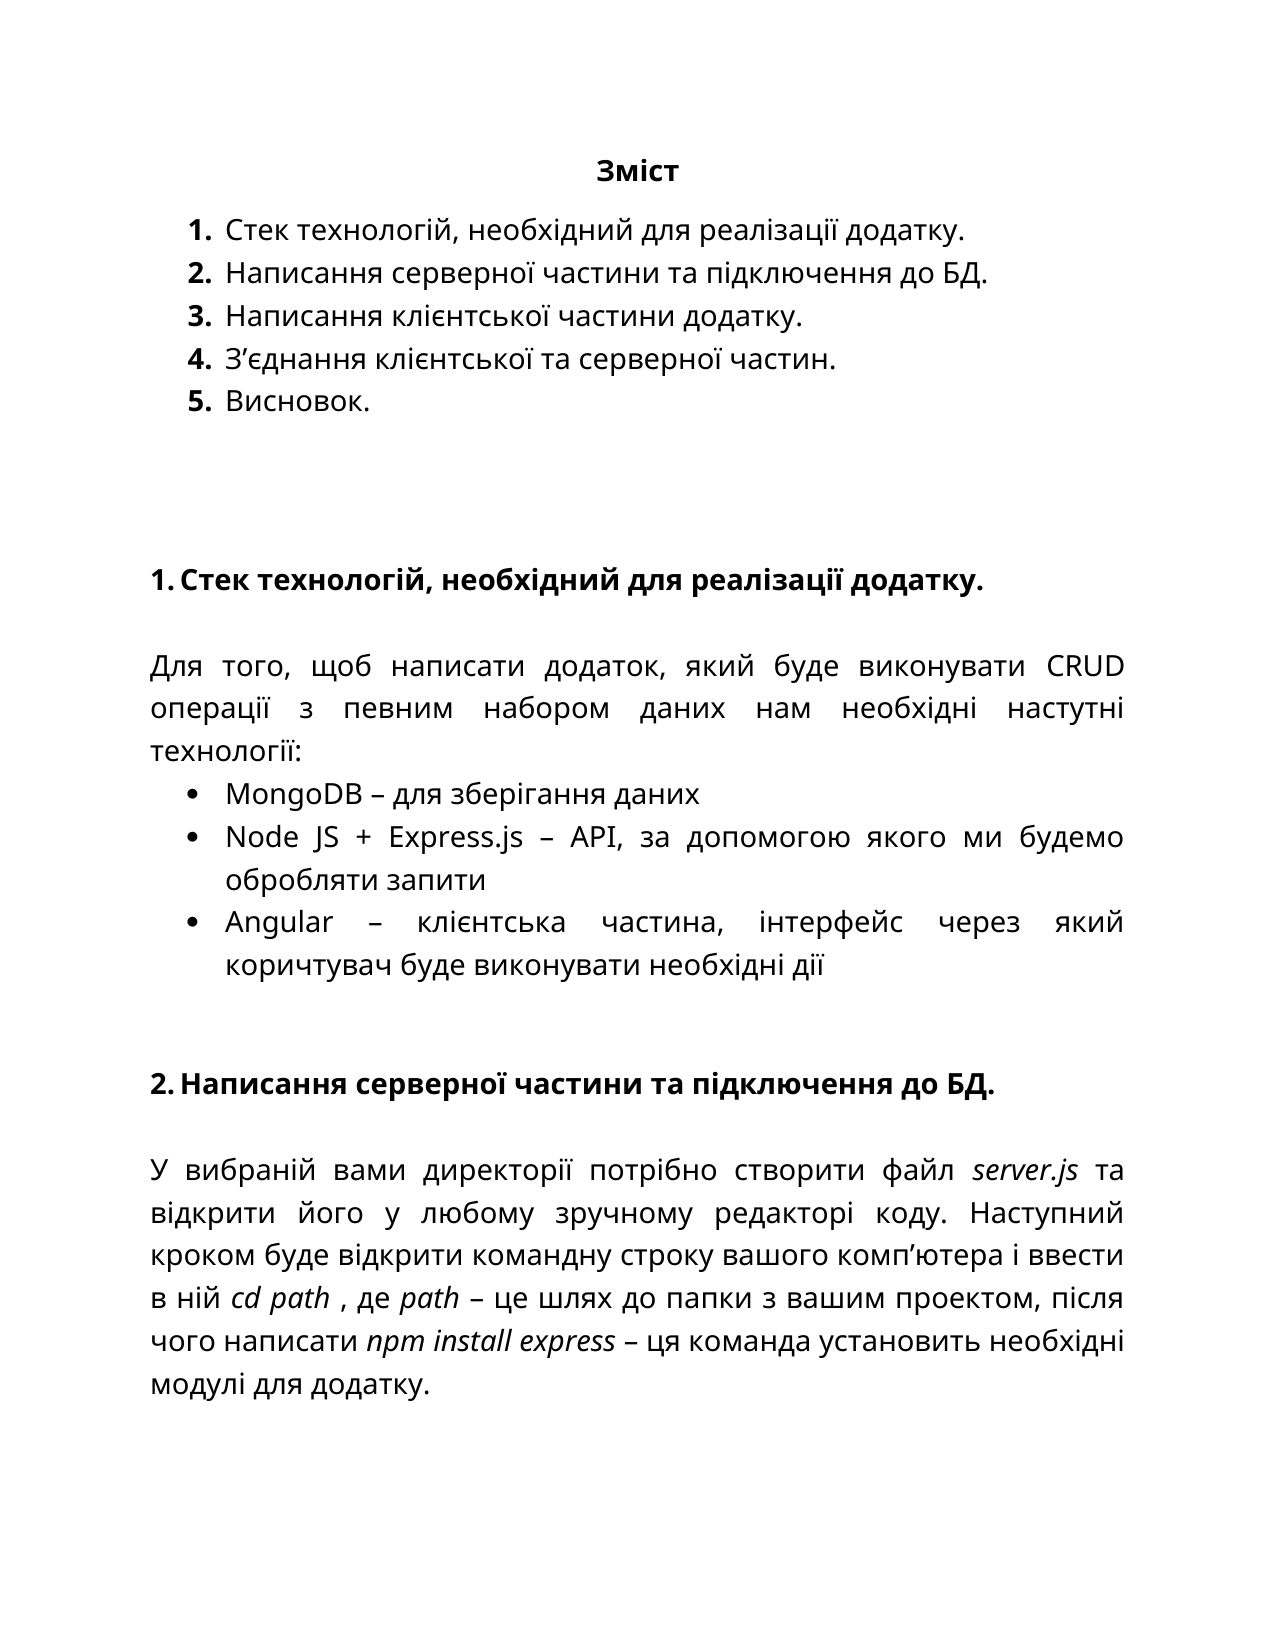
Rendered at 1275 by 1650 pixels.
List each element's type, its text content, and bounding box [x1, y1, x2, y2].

list MongoDB – для зберігання даних [187, 773, 1125, 813]
list Node JS + Express.js – API, за допомогою якого ми будемо обробляти запити [187, 816, 1125, 898]
list Для того, щоб написати додаток, який буде виконувати CRUD операції з певним набором даних нам необхідні настутні технології: [150, 645, 1125, 770]
list У вибраній вами директорії потрібно створити файл server.js та відкрити його у любому зручному редакторі коду. Наступний кроком буде відкрити командну строку вашого комп’ютера і ввести в ній cd path , де path – це шлях до папки з вашим проектом, після чого написати npm install express – ця команда установить необхідні модулі для додатку. [150, 1149, 1125, 1403]
list З’єднання клієнтської та серверної частин. [187, 338, 1125, 378]
list Висновок. [187, 381, 1125, 420]
list Написання серверної частини та підключення до БД. [150, 1063, 1125, 1103]
list Angular – клієнтська частина, інтерфейс через який коричтувач буде виконувати необхідні дії [187, 902, 1125, 984]
text Зміст [150, 150, 1125, 190]
list Стек технологій, необхідний для реалізації додатку. [187, 209, 1125, 249]
list Написання клієнтської частини додатку. [187, 295, 1125, 335]
list Стек технологій, необхідний для реалізації додатку. [150, 559, 1125, 599]
list Написання серверної частини та підключення до БД. [187, 252, 1125, 292]
